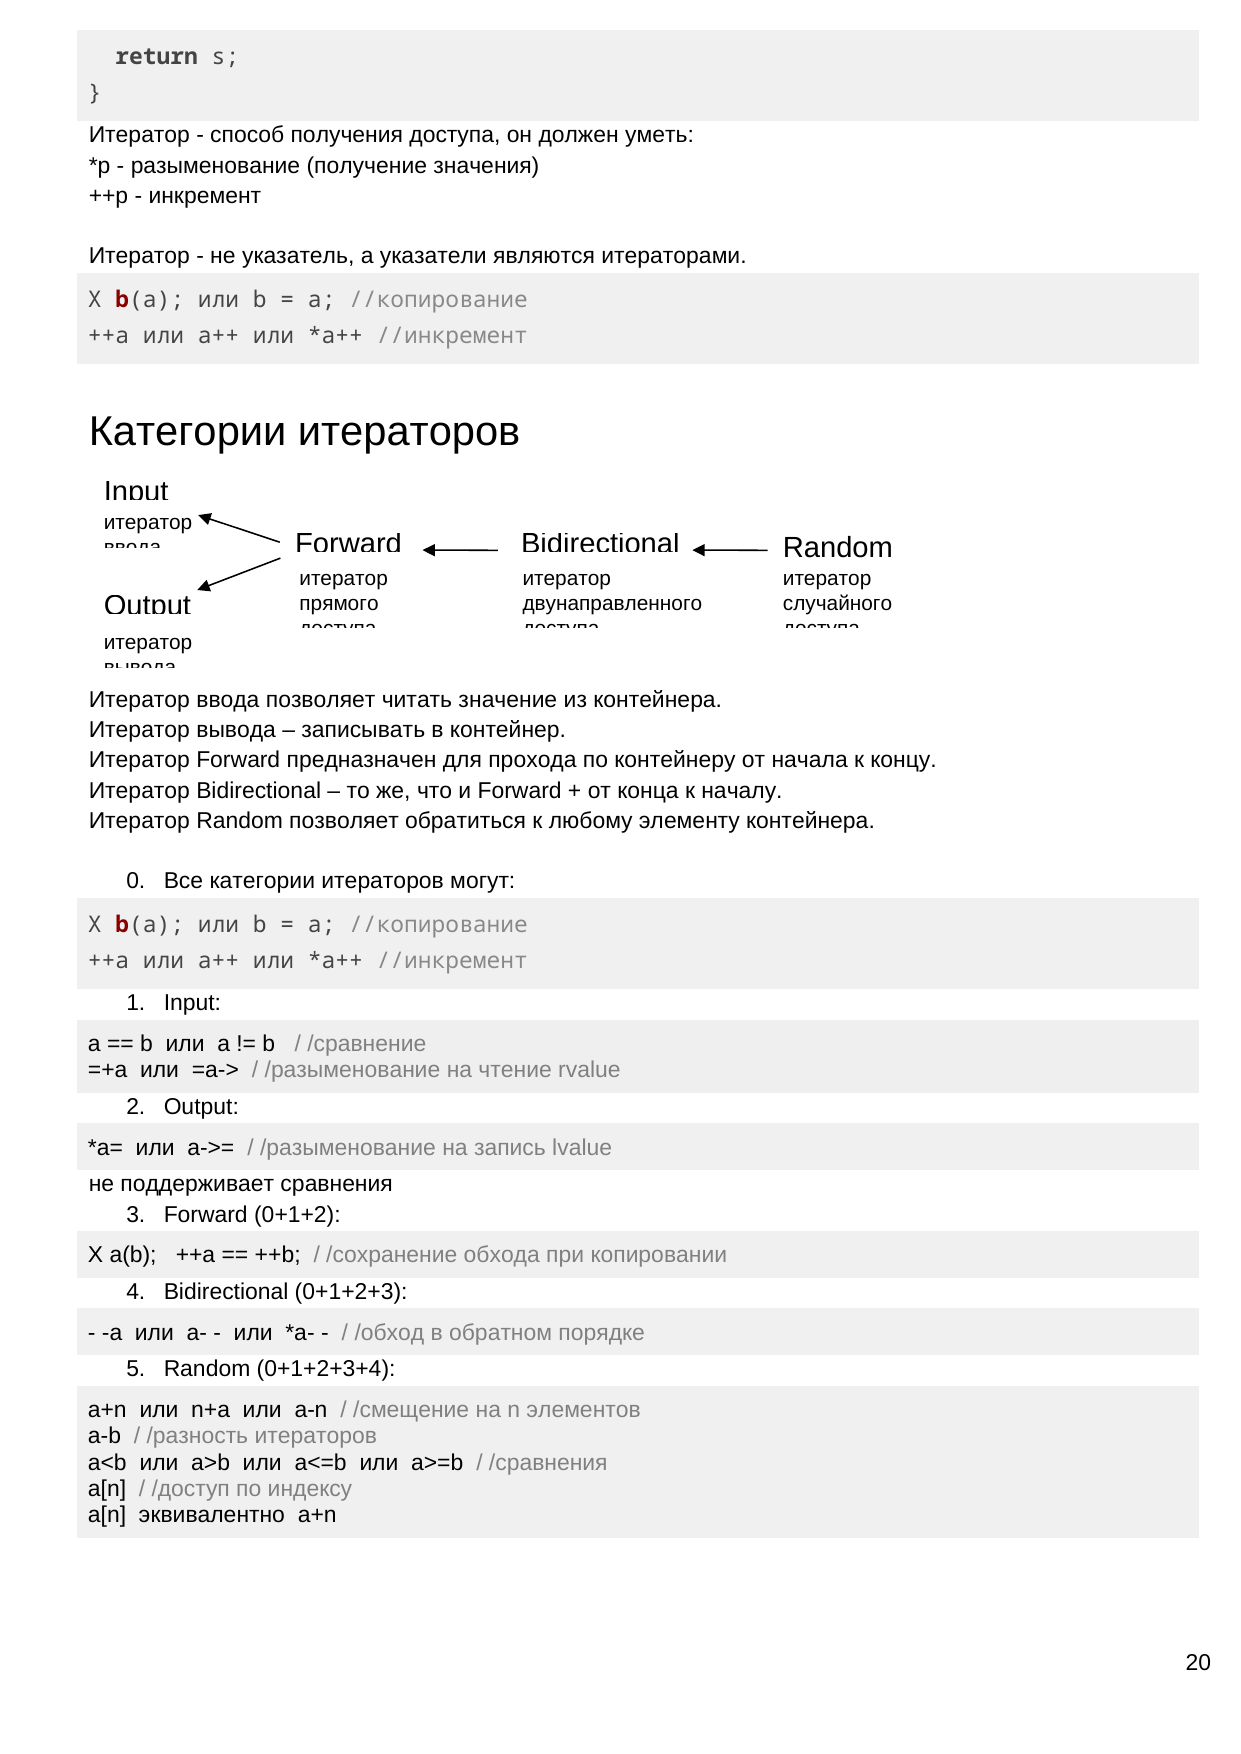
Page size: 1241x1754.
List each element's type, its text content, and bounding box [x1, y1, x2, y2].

list Output: [126, 1093, 1211, 1119]
table_header *a= или a->= / /разыменование на запись lvalue [77, 1123, 1199, 1170]
table_header X b(a); или b = a; //копирование ++а или а++ или *а++ //инкремент [77, 273, 1199, 364]
text Итератор - способ получения доступа, он должен уметь: [88, 121, 1211, 148]
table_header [77, 30, 1199, 121]
list Input: [126, 989, 1211, 1016]
text Итератор вывода – записывать в контейнер. [88, 716, 1211, 742]
table_header a == b или a != b / /сравнение =+a или =a-> / /разыменование на чтение rvalue [77, 1020, 1199, 1093]
subtitle Категории итераторов [88, 406, 1211, 454]
table_header X a(b); ++a == ++b; / /сохранение обхода при копировании [77, 1231, 1199, 1278]
list Forward (0+1+2): [126, 1201, 1211, 1227]
list Random (0+1+2+3+4): [126, 1355, 1211, 1382]
text не поддерживает сравнения [88, 1170, 1211, 1197]
text ++р - инкремент [88, 182, 1211, 208]
table_header a+n или n+a или a-n / /смещение на n элементов a-b / /разность итераторов a<b или a>b или a<=b или a>=b / /сравнения a[n] / /доступ по индексу a[n] эквивалентно a+n [77, 1386, 1199, 1538]
list Все категории итераторов могут: [126, 867, 1211, 893]
text Итератор Forward предназначен для прохода по контейнеру от начала к концу. [88, 746, 1211, 773]
list Bidirectional (0+1+2+3): [126, 1278, 1211, 1304]
text Итератор Bidirectional – то же, что и Forward + от конца к началу. [88, 777, 1211, 803]
table_header - -a или a- - или *a- - / /обход в обратном порядке [77, 1308, 1199, 1355]
text Итератор ввода позволяет читать значение из контейнера. [88, 686, 1211, 712]
table_header X b(a); или b = a; //копирование ++а или а++ или *а++ //инкремент [77, 898, 1199, 989]
text Итератор Random позволяет обратиться к любому элементу контейнера. [88, 807, 1211, 833]
text *р - разыменование (получение значения) [88, 152, 1211, 178]
text Итератор - не указатель, а указатели являются итераторами. [88, 242, 1211, 268]
